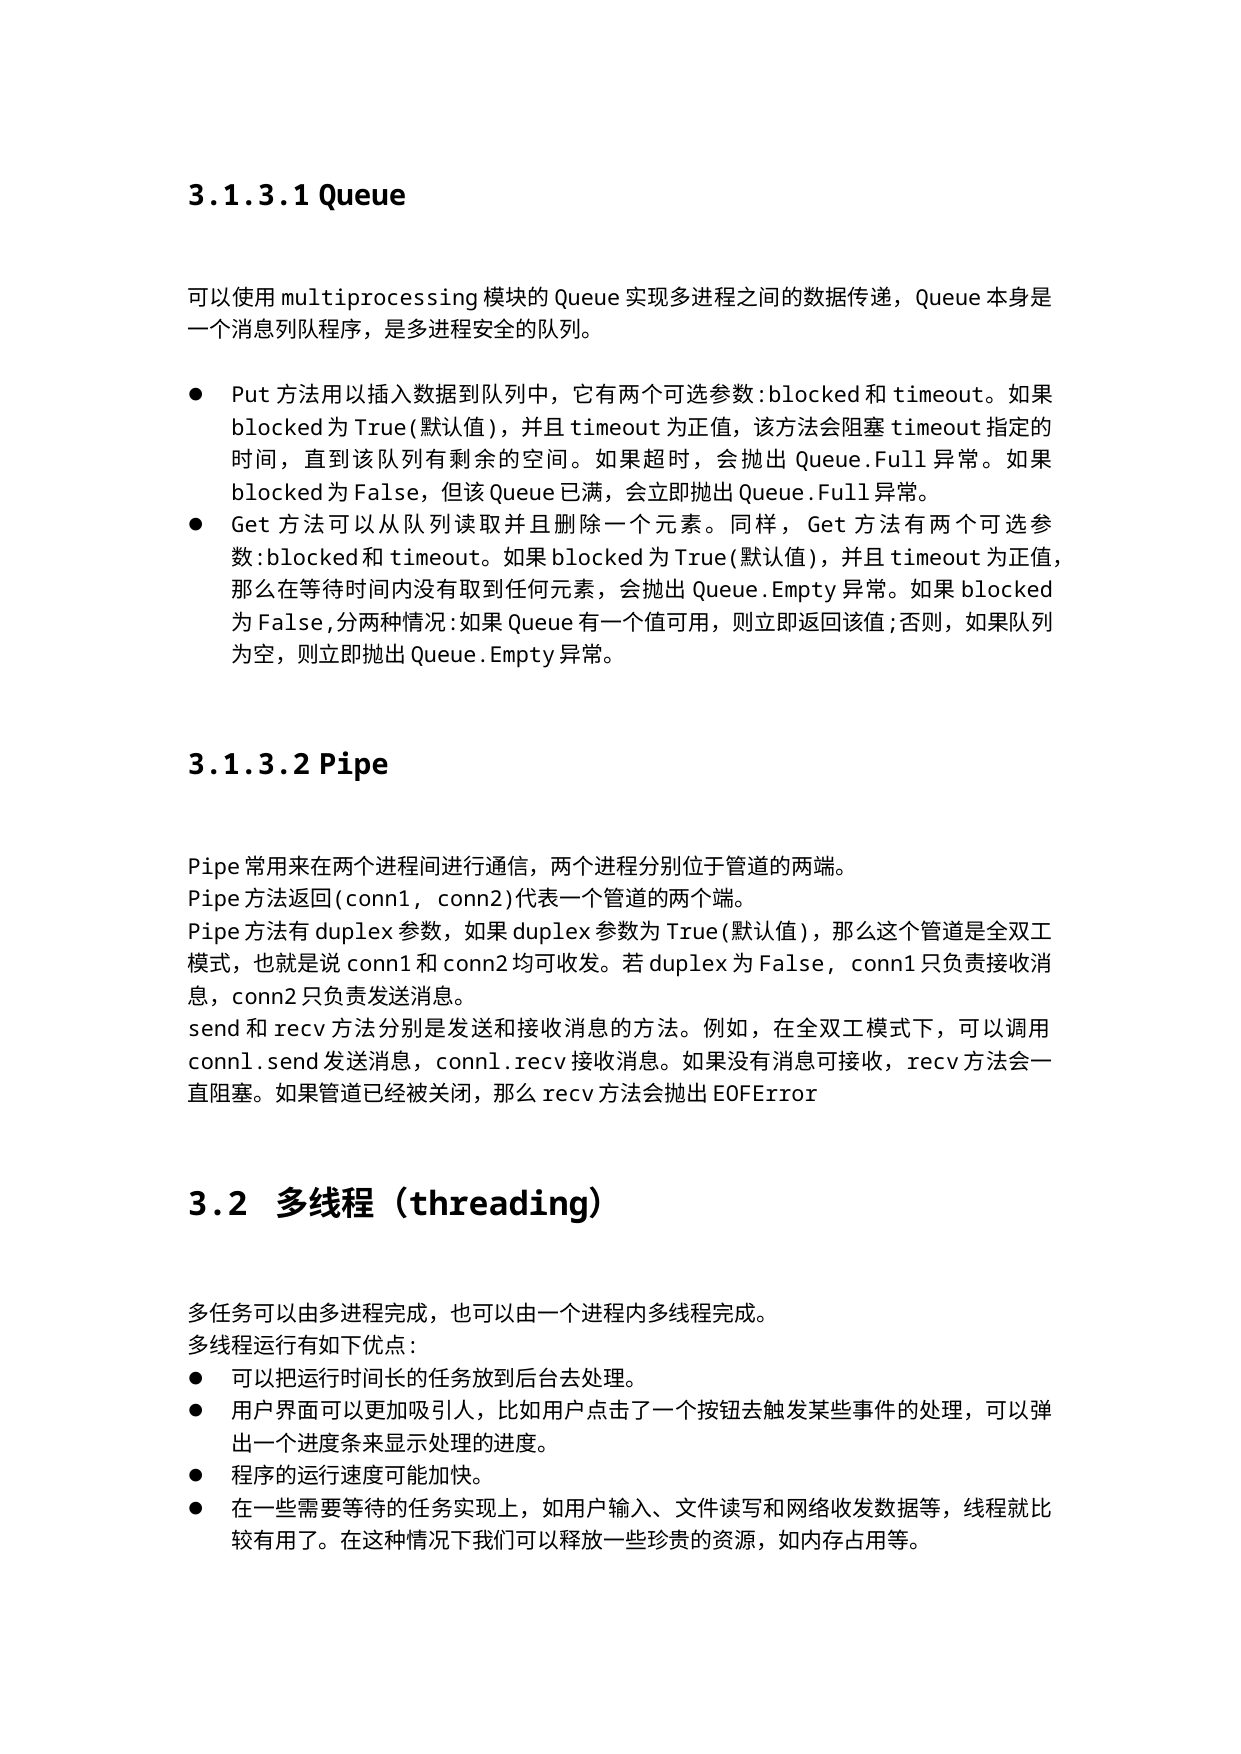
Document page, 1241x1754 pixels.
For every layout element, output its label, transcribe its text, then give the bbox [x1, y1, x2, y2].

list Put方法用以插入数据到队列中，它有两个可选参数:blocked和timeout。如果blocked为True(默认值)，并且timeout为正值，该方法会阻塞timeout指定的时间，直到该队列有剩余的空间。如果超时，会抛出Queue.Full异常。如果blocked为False，但该Queue已满，会立即抛出Queue.Full异常。 [187, 377, 1053, 507]
list 可以把运行时间长的任务放到后台去处理。 [187, 1360, 1053, 1393]
list 在一些需要等待的任务实现上，如用户输入、文件读写和网络收发数据等，线程就比较有用了。在这种情况下我们可以释放一些珍贵的资源，如内存占用等。 [187, 1490, 1053, 1555]
text 多线程运行有如下优点: [187, 1328, 1053, 1360]
list 程序的运行速度可能加快。 [187, 1458, 1053, 1490]
list Get方法可以从队列读取并且删除一个元素。同样，Get方法有两个可选参数:blocked和timeout。如果blocked为True(默认值)，并且timeout为正值，那么在等待时间内没有取到任何元素，会抛出Queue.Empty异常。如果blocked为False,分两种情况:如果Queue有一个值可用，则立即返回该值;否则，如果队列为空，则立即抛出Queue.Empty异常。 [187, 507, 1053, 669]
text 多任务可以由多进程完成，也可以由一个进程内多线程完成。 [187, 1295, 1053, 1328]
subtitle Queue [187, 162, 1053, 227]
text Pipe方法有duplex参数，如果duplex参数为True(默认值)，那么这个管道是全双工模式，也就是说conn1和conn2均可收发。若duplex为False, conn1只负责接收消息，conn2只负责发送消息。 [187, 913, 1053, 1011]
text Pipe方法返回(conn1, conn2)代表一个管道的两个端。 [187, 881, 1053, 913]
subtitle 多线程（threading） [187, 1168, 1053, 1233]
text send和recv方法分别是发送和接收消息的方法。例如，在全双工模式下，可以调用connl.send发送消息，connl.recv接收消息。如果没有消息可接收，recv方法会一直阻塞。如果管道已经被关闭，那么recv方法会抛出EOFError [187, 1011, 1053, 1108]
text 可以使用multiprocessing模块的Queue实现多进程之间的数据传递，Queue本身是一个消息列队程序，是多进程安全的队列。 [187, 279, 1053, 344]
subtitle Pipe [187, 731, 1053, 796]
list 用户界面可以更加吸引人，比如用户点击了一个按钮去触发某些事件的处理，可以弹出一个进度条来显示处理的进度。 [187, 1393, 1053, 1458]
text Pipe常用来在两个进程间进行通信，两个进程分别位于管道的两端。 [187, 848, 1053, 881]
